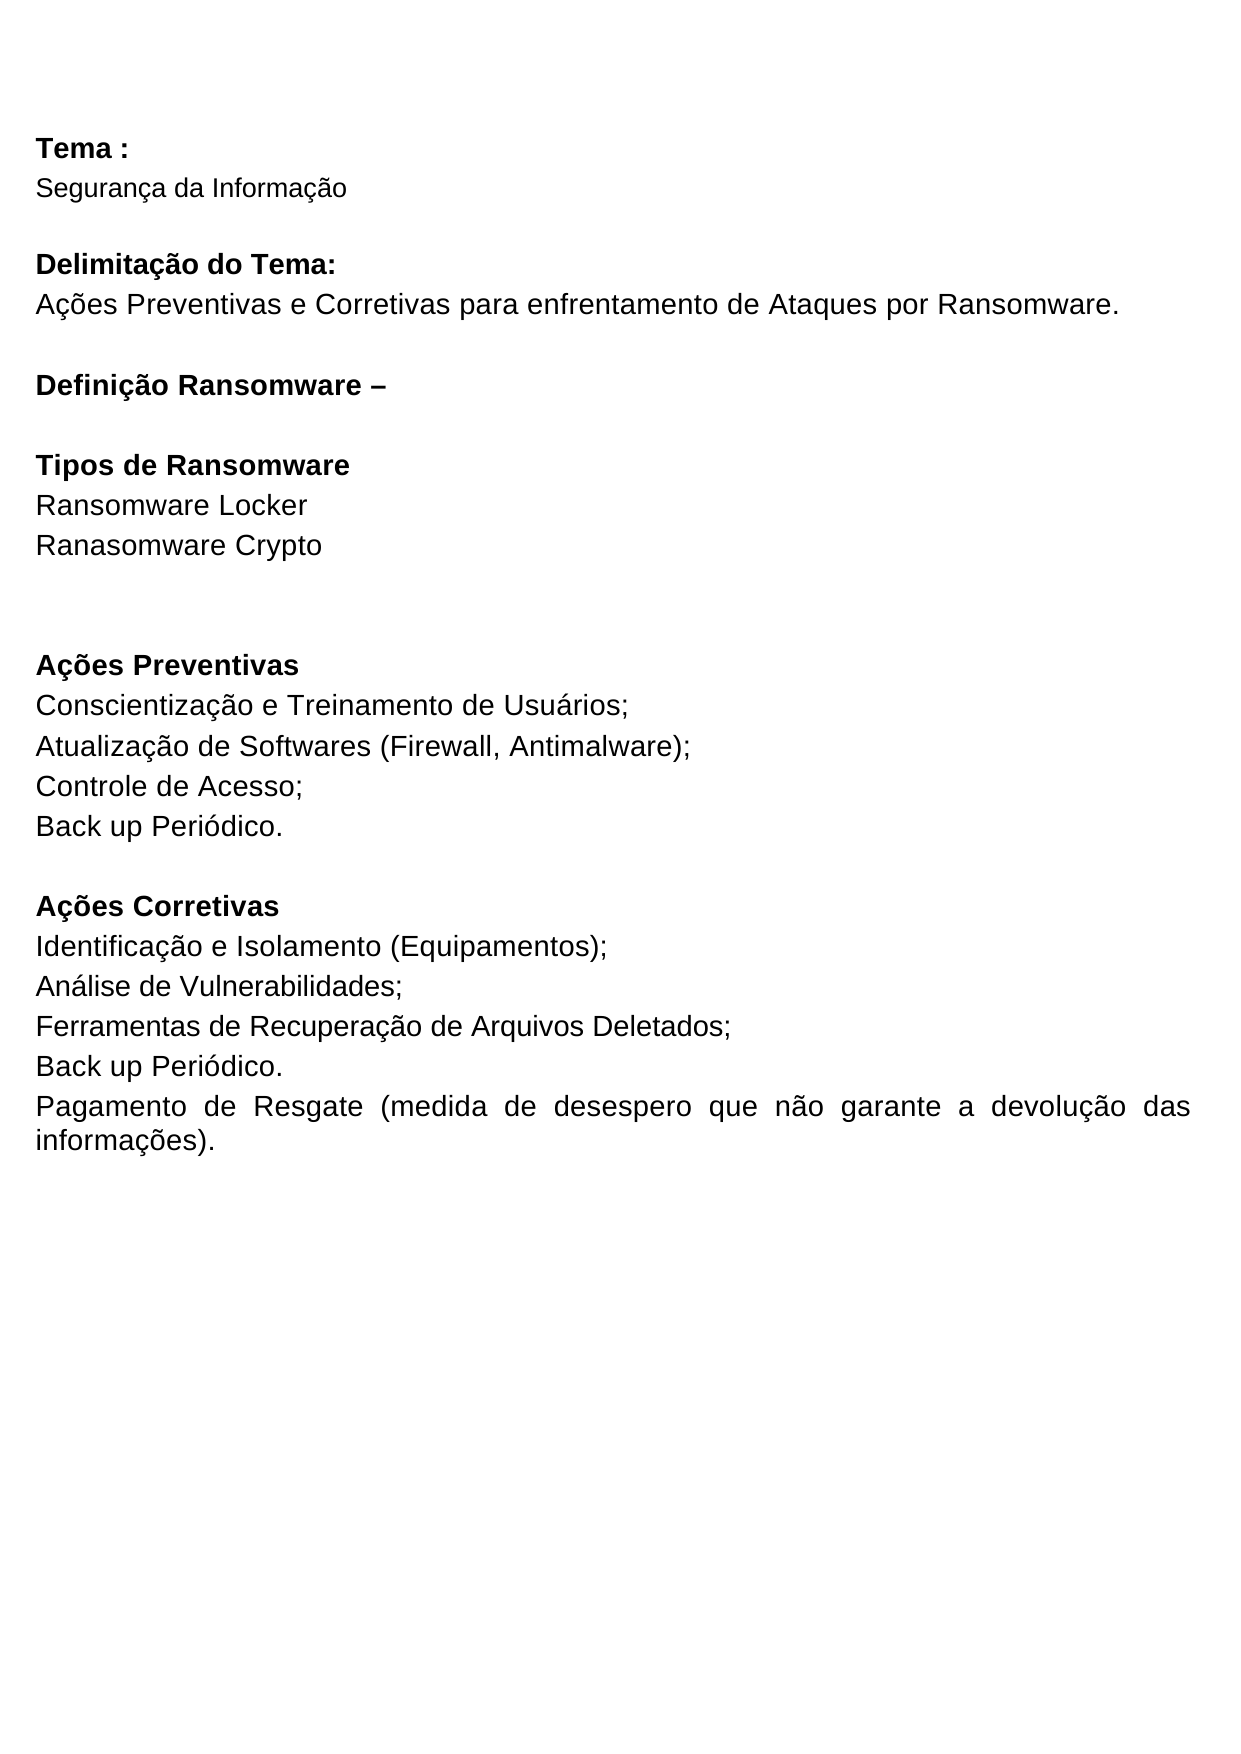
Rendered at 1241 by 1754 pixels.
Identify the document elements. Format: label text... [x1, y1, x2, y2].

subtitle Análise de Vulnerabilidades; [35, 969, 1193, 1003]
subtitle Delimitação do Tema: [35, 247, 1193, 281]
subtitle Segurança da Informação [35, 172, 1193, 203]
subtitle Back up Periódico. [35, 1049, 1193, 1083]
subtitle Ferramentas de Recuperação de Arquivos Deletados; [35, 1009, 1193, 1043]
subtitle Tema : [35, 132, 1193, 165]
subtitle Ransomware Locker [35, 488, 1193, 521]
subtitle Back up Periódico. [35, 809, 1193, 842]
subtitle Ações Preventivas e Corretivas para enfrentamento de Ataques por Ransomware. [35, 287, 1193, 321]
subtitle Ações Corretivas [35, 889, 1193, 922]
subtitle Controle de Acesso; [35, 769, 1193, 802]
subtitle Atualização de Softwares (Firewall, Antimalware); [35, 728, 1193, 762]
subtitle Tipos de Ransomware [35, 448, 1193, 481]
subtitle Ranasomware Crypto [35, 528, 1193, 562]
subtitle Definição Ransomware – [35, 368, 1193, 401]
subtitle Ações Preventivas [35, 648, 1193, 682]
subtitle Pagamento de Resgate (medida de desespero que não garante a devolução das informações). [35, 1089, 1193, 1157]
subtitle Conscientização e Treinamento de Usuários; [35, 688, 1193, 722]
subtitle Identificação e Isolamento (Equipamentos); [35, 929, 1193, 963]
